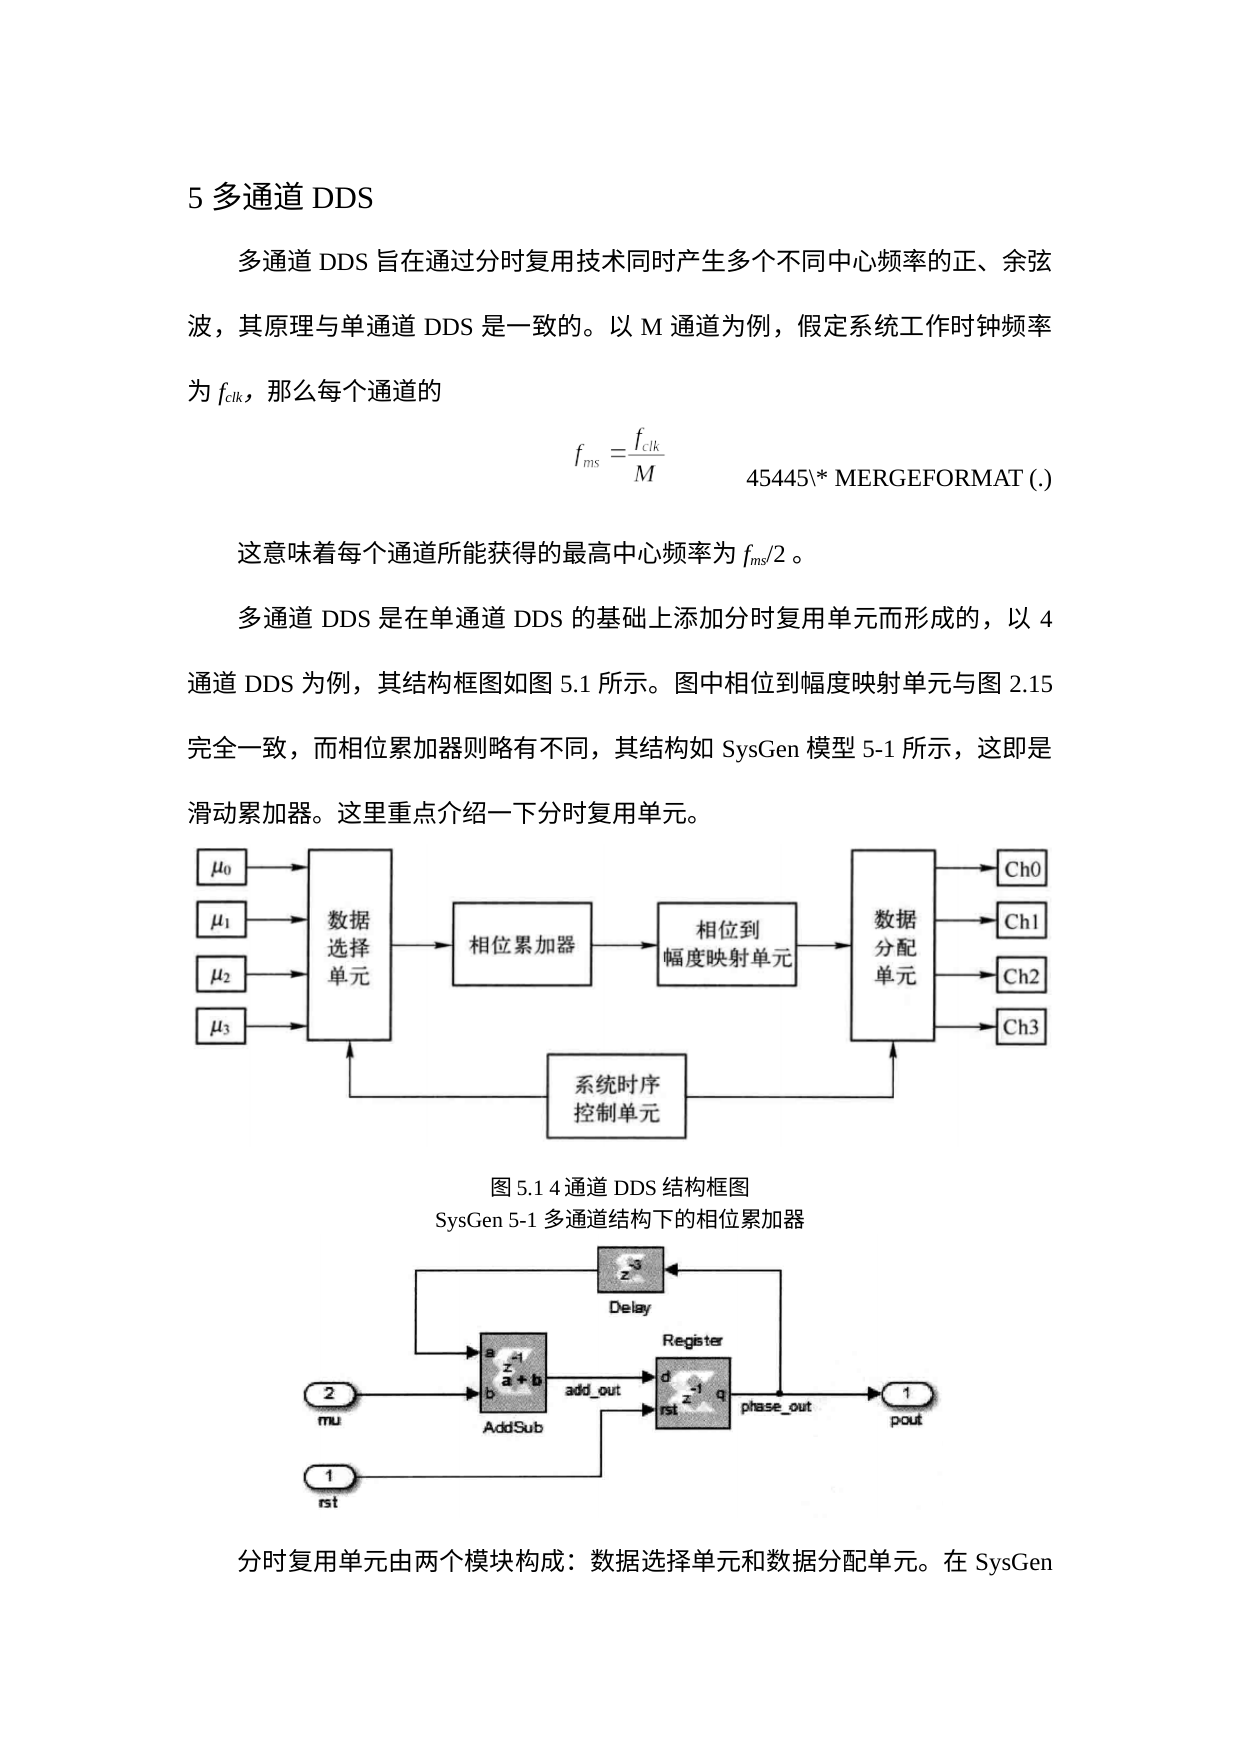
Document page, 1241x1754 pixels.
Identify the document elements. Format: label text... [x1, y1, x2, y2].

text SysGen 5-1 多通道结构下的相位累加器 [187, 1202, 1053, 1234]
text 这意味着每个通道所能获得的最高中心频率为 fms/2 。 [187, 519, 1053, 584]
text 多通道 DDS 是在单通道 DDS 的基础上添加分时复用单元而形成的，以 4 通道 DDS 为例，其结构框图如图 5.1 所示。图中相位到幅度映射单元与图 2.15 完全一致，而相位累加器则略有不同，其结构如 SysGen 模型 5-1 所示，这即是滑动累加器。这里重点介绍一下分时复用单元。 [187, 584, 1053, 844]
text 5 多通道 DDS [187, 162, 1053, 227]
text 多通道 DDS 旨在通过分时复用技术同时产生多个不同中心频率的正、余弦波，其原理与单通道 DDS 是一致的。以 M 通道为例，假定系统工作时钟频率为 fclk，那么每个通道的 [187, 227, 1053, 422]
text 图5.1 4通道 DDS 结构框图 [187, 1169, 1053, 1202]
picture [187, 844, 1053, 1147]
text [187, 1527, 1053, 1592]
picture [297, 1234, 943, 1518]
